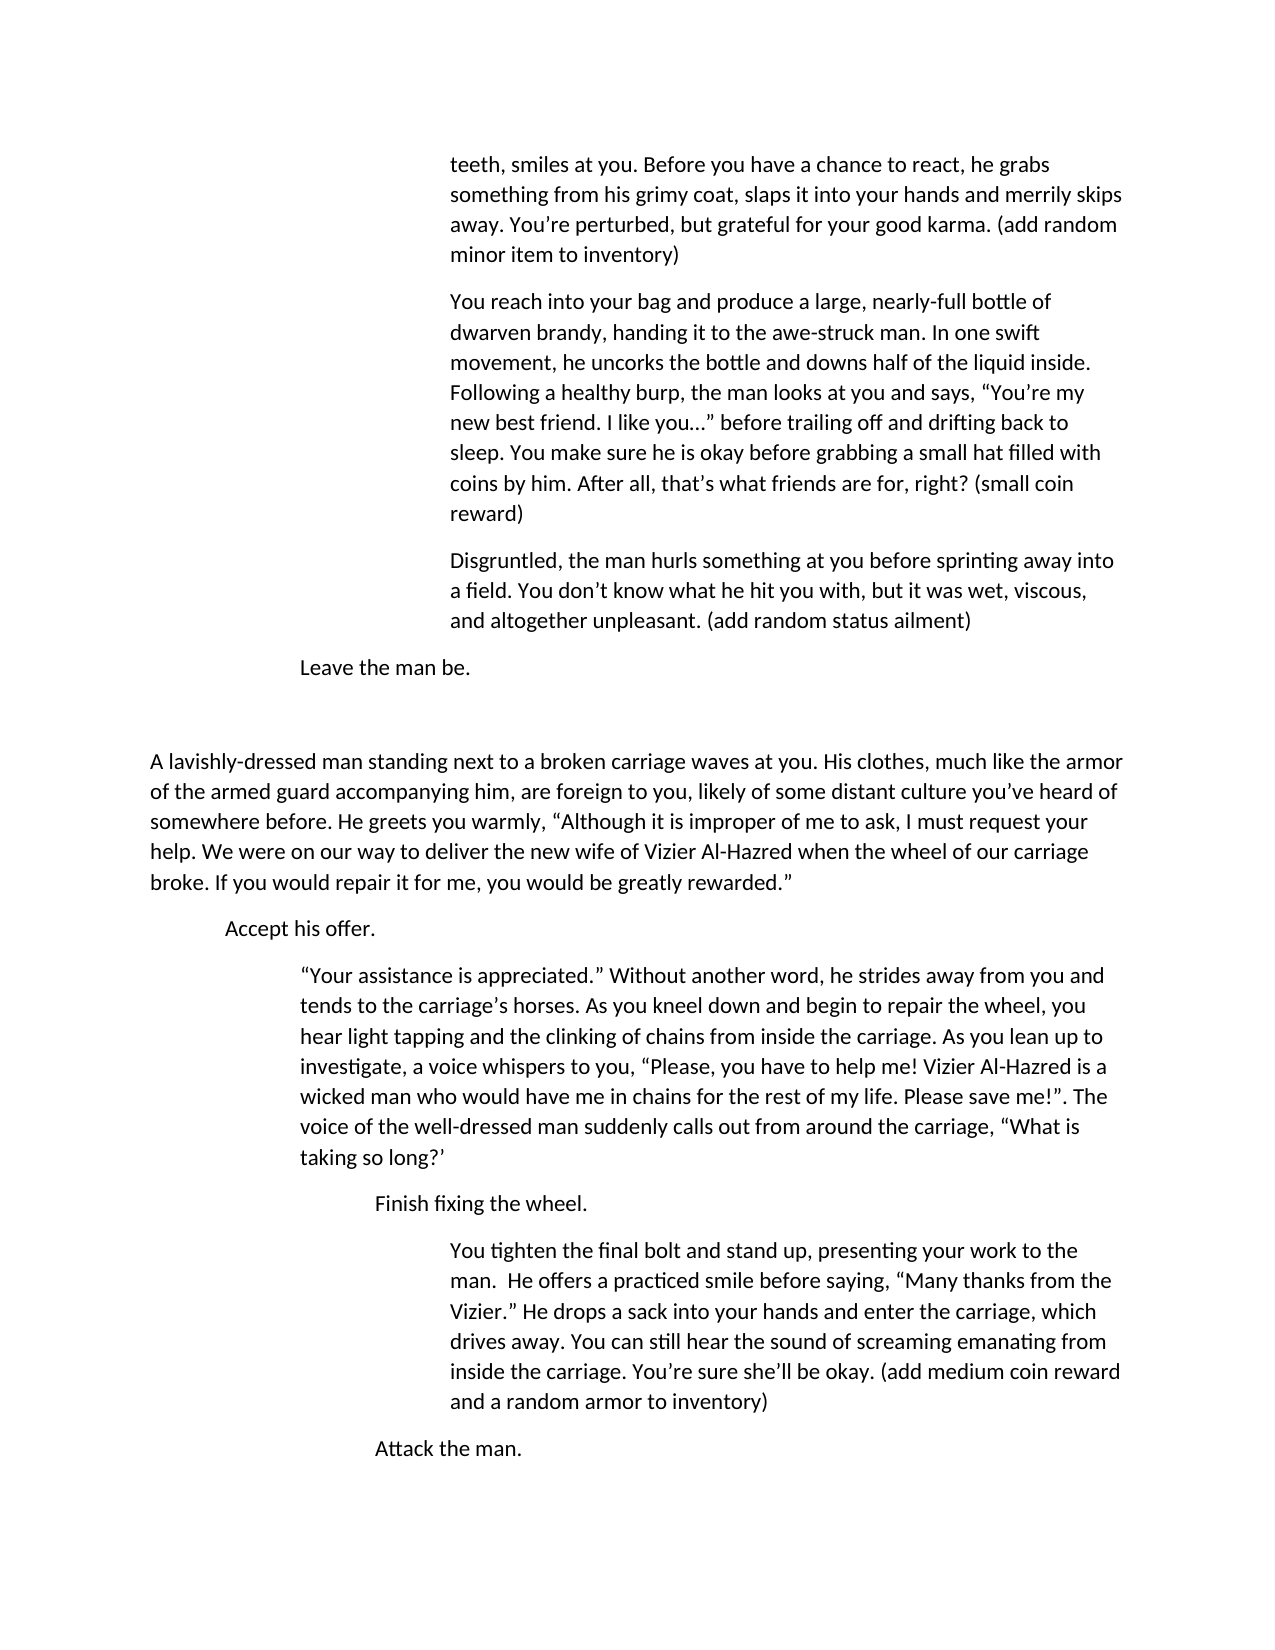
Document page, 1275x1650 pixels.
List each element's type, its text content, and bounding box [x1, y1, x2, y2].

text Disgruntled, the man hurls something at you before sprinting away into a field. You don’t know what he hit you with, but it was wet, viscous, and altogether unpleasant. (add random status ailment) [450, 546, 1125, 634]
text Attack the man. [300, 1434, 1125, 1462]
text Accept his offer. [150, 914, 1125, 943]
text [450, 150, 1125, 269]
text You reach into your bag and produce a large, nearly-full bottle of dwarven brandy, handing it to the awe-struck man. In one swift movement, he uncorks the bottle and downs half of the liquid inside. Following a healthy burp, the man looks at you and says, “You’re my new best friend. I like you…” before trailing off and drifting back to sleep. You make sure he is okay before grabbing a small hat filled with coins by him. After all, that’s what friends are for, right? (small coin reward) [450, 287, 1125, 527]
text Finish fixing the wheel. [300, 1189, 1125, 1218]
text Leave the man be. [300, 653, 1125, 681]
text A lavishly-dressed man standing next to a broken carriage waves at you. His clothes, much like the armor of the armed guard accompanying him, are foreign to you, likely of some distant culture you’ve heard of somewhere before. He greets you warmly, “Although it is improper of me to ask, I must request your help. We were on our way to deliver the new wife of Vizier Al-Hazred when the wheel of our carriage broke. If you would repair it for me, you would be greatly rewarded.” [150, 747, 1125, 896]
text You tighten the final bolt and stand up, presenting your work to the man. He offers a practiced smile before saying, “Many thanks from the Vizier.” He drops a sack into your hands and enter the carriage, which drives away. You can still hear the sound of screaming emanating from inside the carriage. You’re sure she’ll be okay. (add medium coin reward and a random armor to inventory) [450, 1236, 1125, 1416]
text “Your assistance is appreciated.” Without another word, he strides away from you and tends to the carriage’s horses. As you kneel down and begin to repair the wheel, you hear light tapping and the clinking of chains from inside the carriage. As you lean up to investigate, a voice whispers to you, “Please, you have to help me! Vizier Al-Hazred is a wicked man who would have me in chains for the rest of my life. Please save me!”. The voice of the well-dressed man suddenly calls out from around the carriage, “What is taking so long?’ [300, 961, 1125, 1171]
